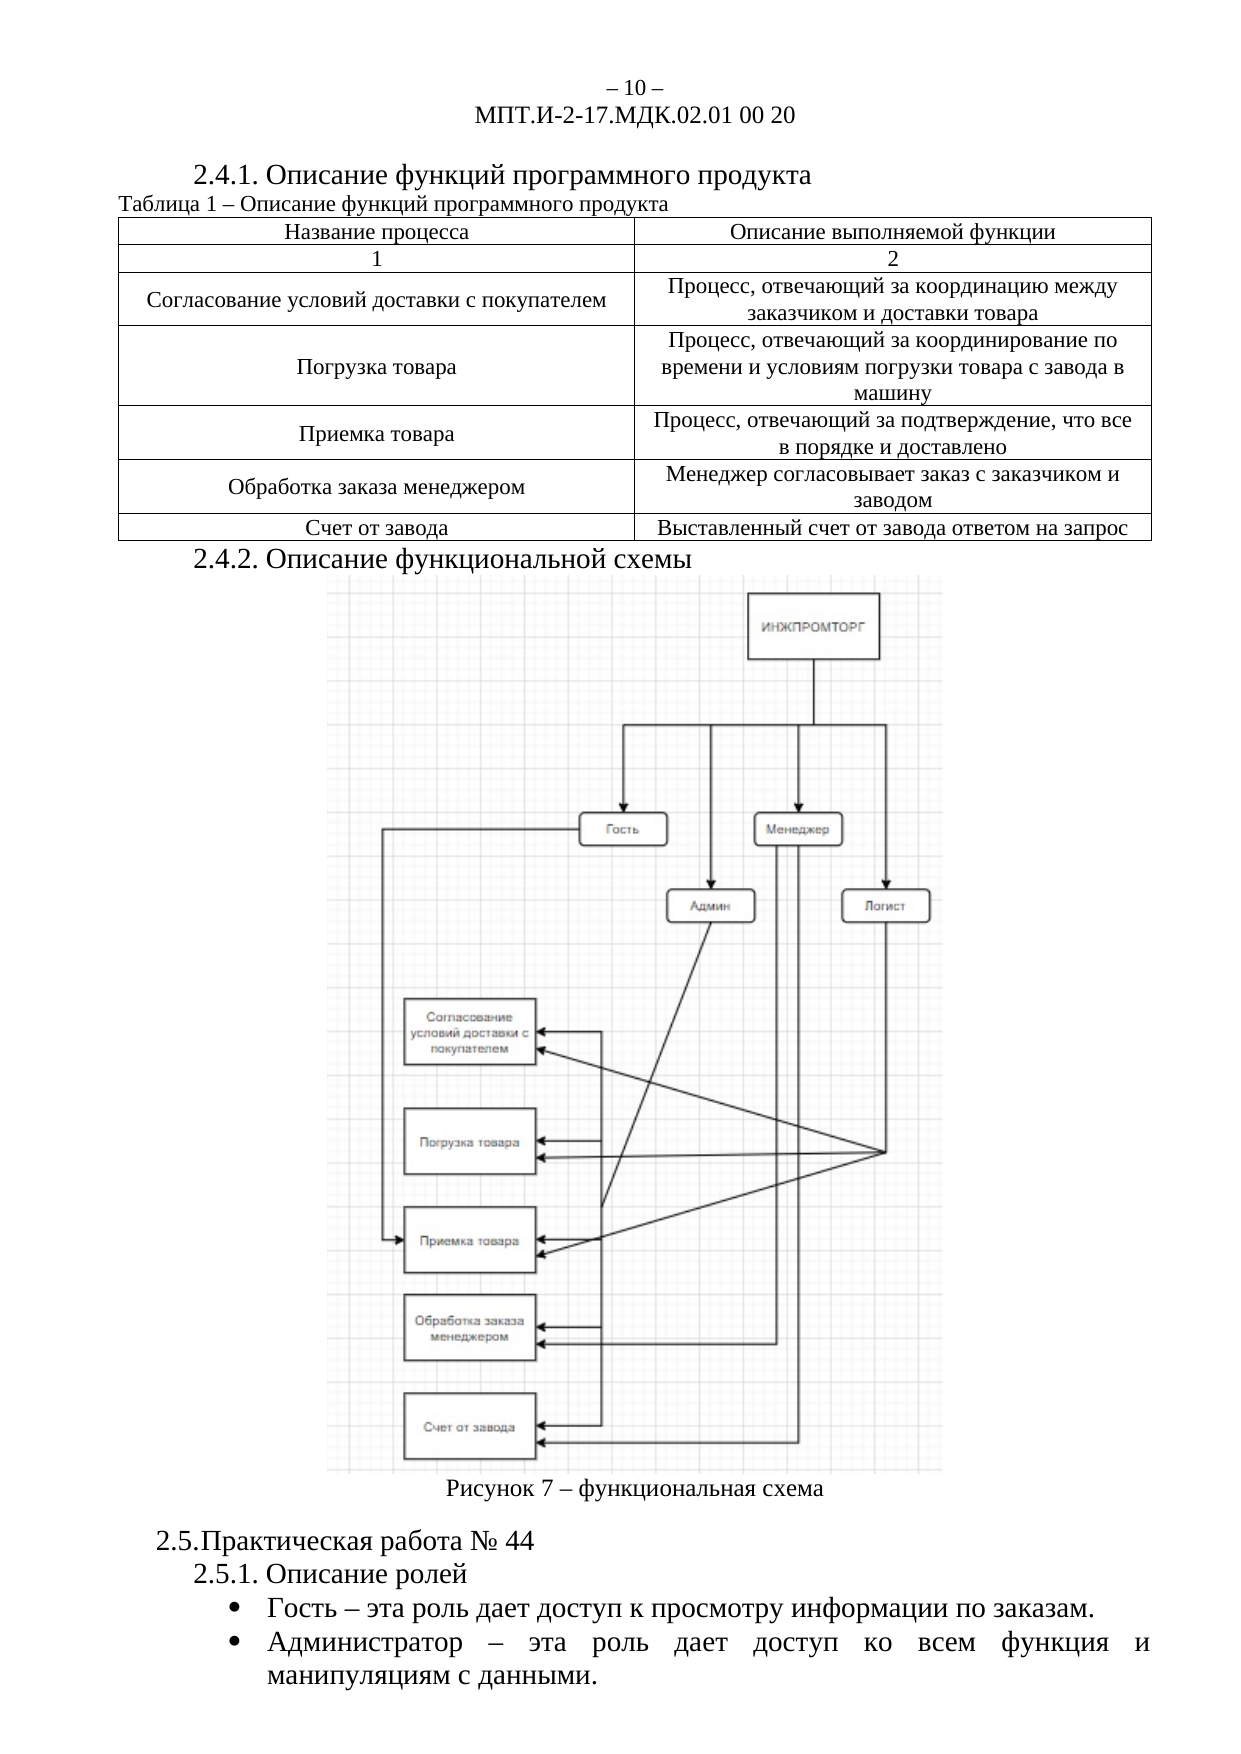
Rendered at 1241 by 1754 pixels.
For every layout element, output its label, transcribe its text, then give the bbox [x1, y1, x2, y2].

table_cell Счет от завода [119, 514, 634, 540]
table_cell 2 [635, 245, 1151, 272]
table_cell Погрузка товара [119, 326, 634, 405]
list Администратор – эта роль дает доступ ко всем функция и манипуляциям с данными. [229, 1624, 1152, 1691]
table_cell Обработка заказа менеджером [119, 460, 634, 513]
table_header Описание выполняемой функции [635, 218, 1151, 244]
picture [327, 575, 943, 1474]
list Гость – эта роль дает доступ к просмотру информации по заказам. [229, 1590, 1152, 1624]
table_cell Процесс, отвечающий за подтверждение, что все в порядке и доставлено [635, 406, 1151, 459]
table_cell Выставленный счет от завода ответом на запрос [635, 514, 1151, 540]
table_header Название процесса [119, 218, 634, 244]
table_cell Согласование условий доставки с покупателем [119, 273, 634, 325]
list Описание функциональной схемы [193, 541, 1152, 575]
table_cell Менеджер согласовывает заказ с заказчиком и заводом [635, 460, 1151, 513]
table_cell Приемка товара [119, 406, 634, 459]
table_cell Процесс, отвечающий за координацию между заказчиком и доставки товара [635, 273, 1151, 325]
text Таблица 1 – Описание функций программного продукта [118, 190, 1152, 217]
list Описание ролей [193, 1556, 1152, 1590]
list Практическая работа № 44 [156, 1523, 1152, 1556]
table_cell Процесс, отвечающий за координирование по времени и условиям погрузки товара с завода в машину [635, 326, 1151, 405]
list Описание функций программного продукта [193, 157, 1152, 190]
table_cell 1 [119, 245, 634, 272]
